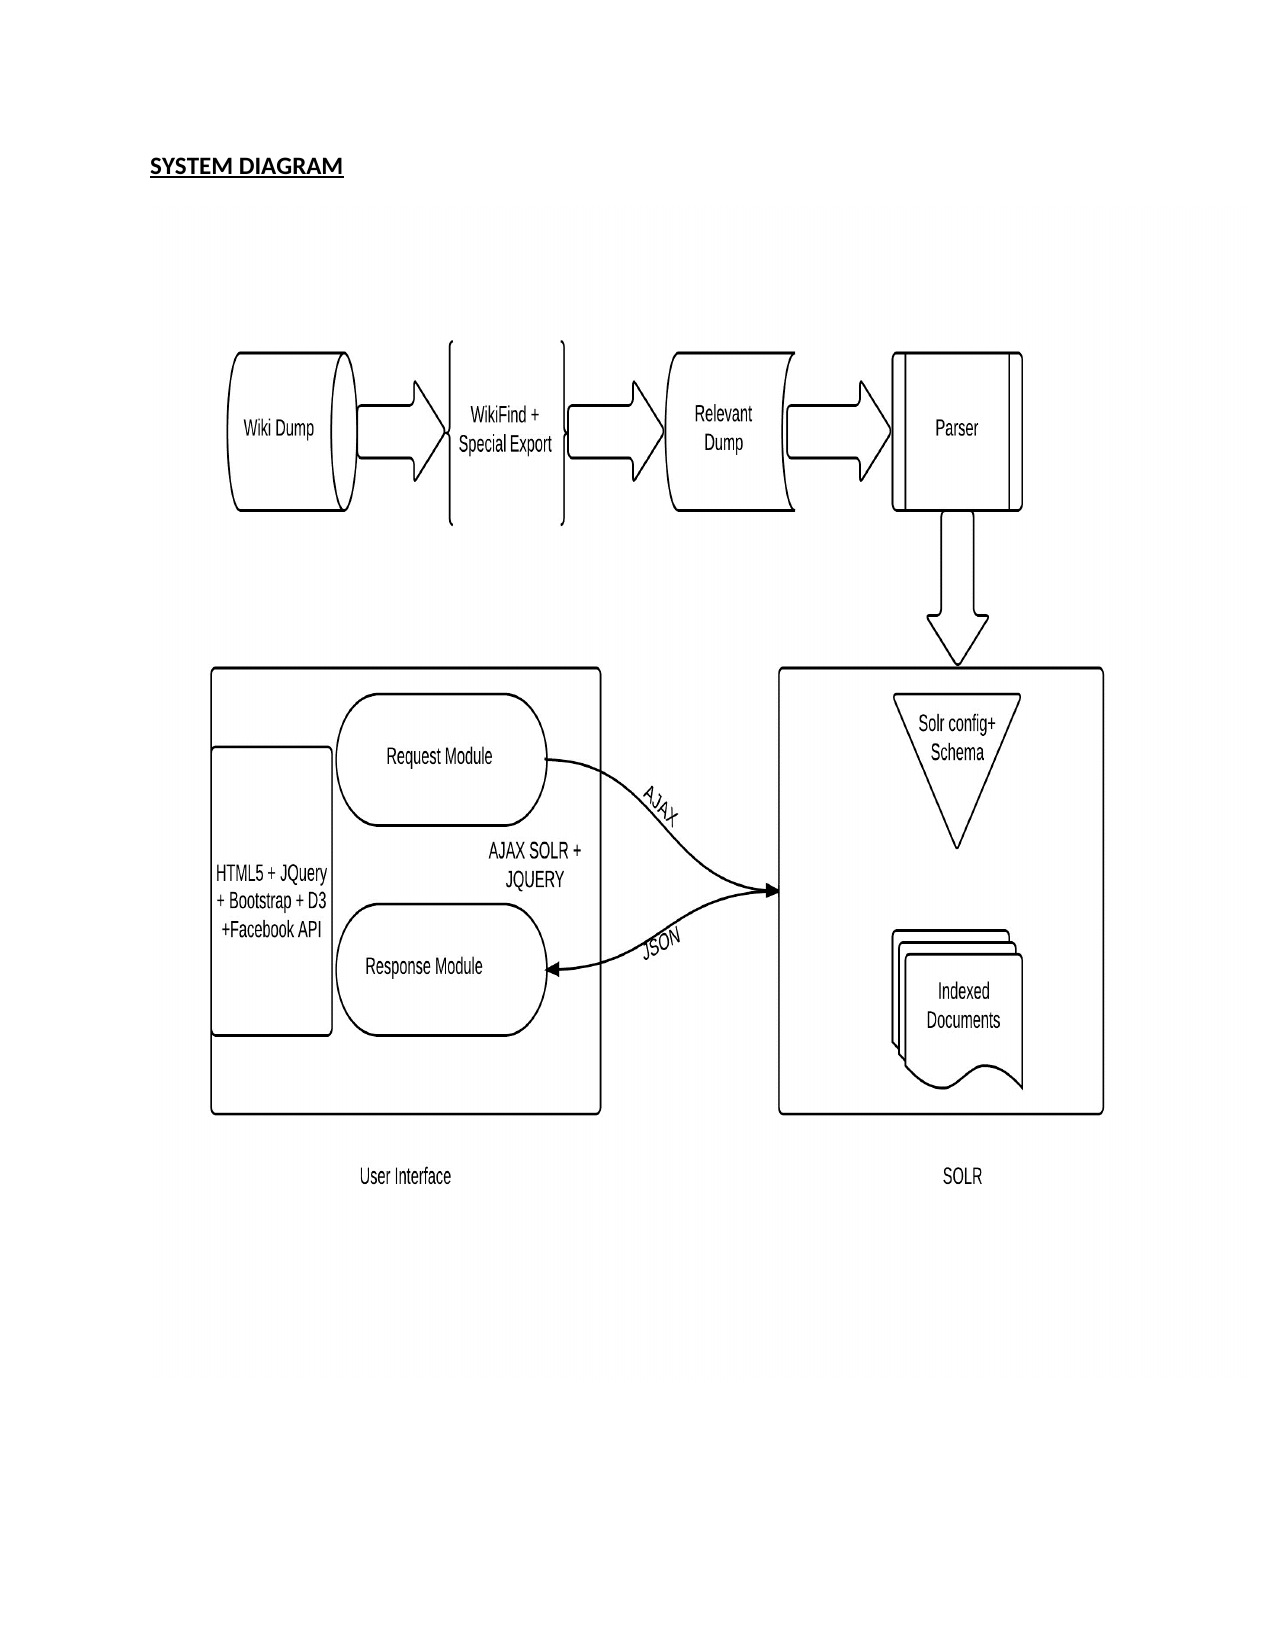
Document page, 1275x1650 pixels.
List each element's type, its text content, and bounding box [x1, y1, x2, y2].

text SYSTEM DIAGRAM [150, 150, 1125, 181]
picture [150, 205, 1247, 1381]
